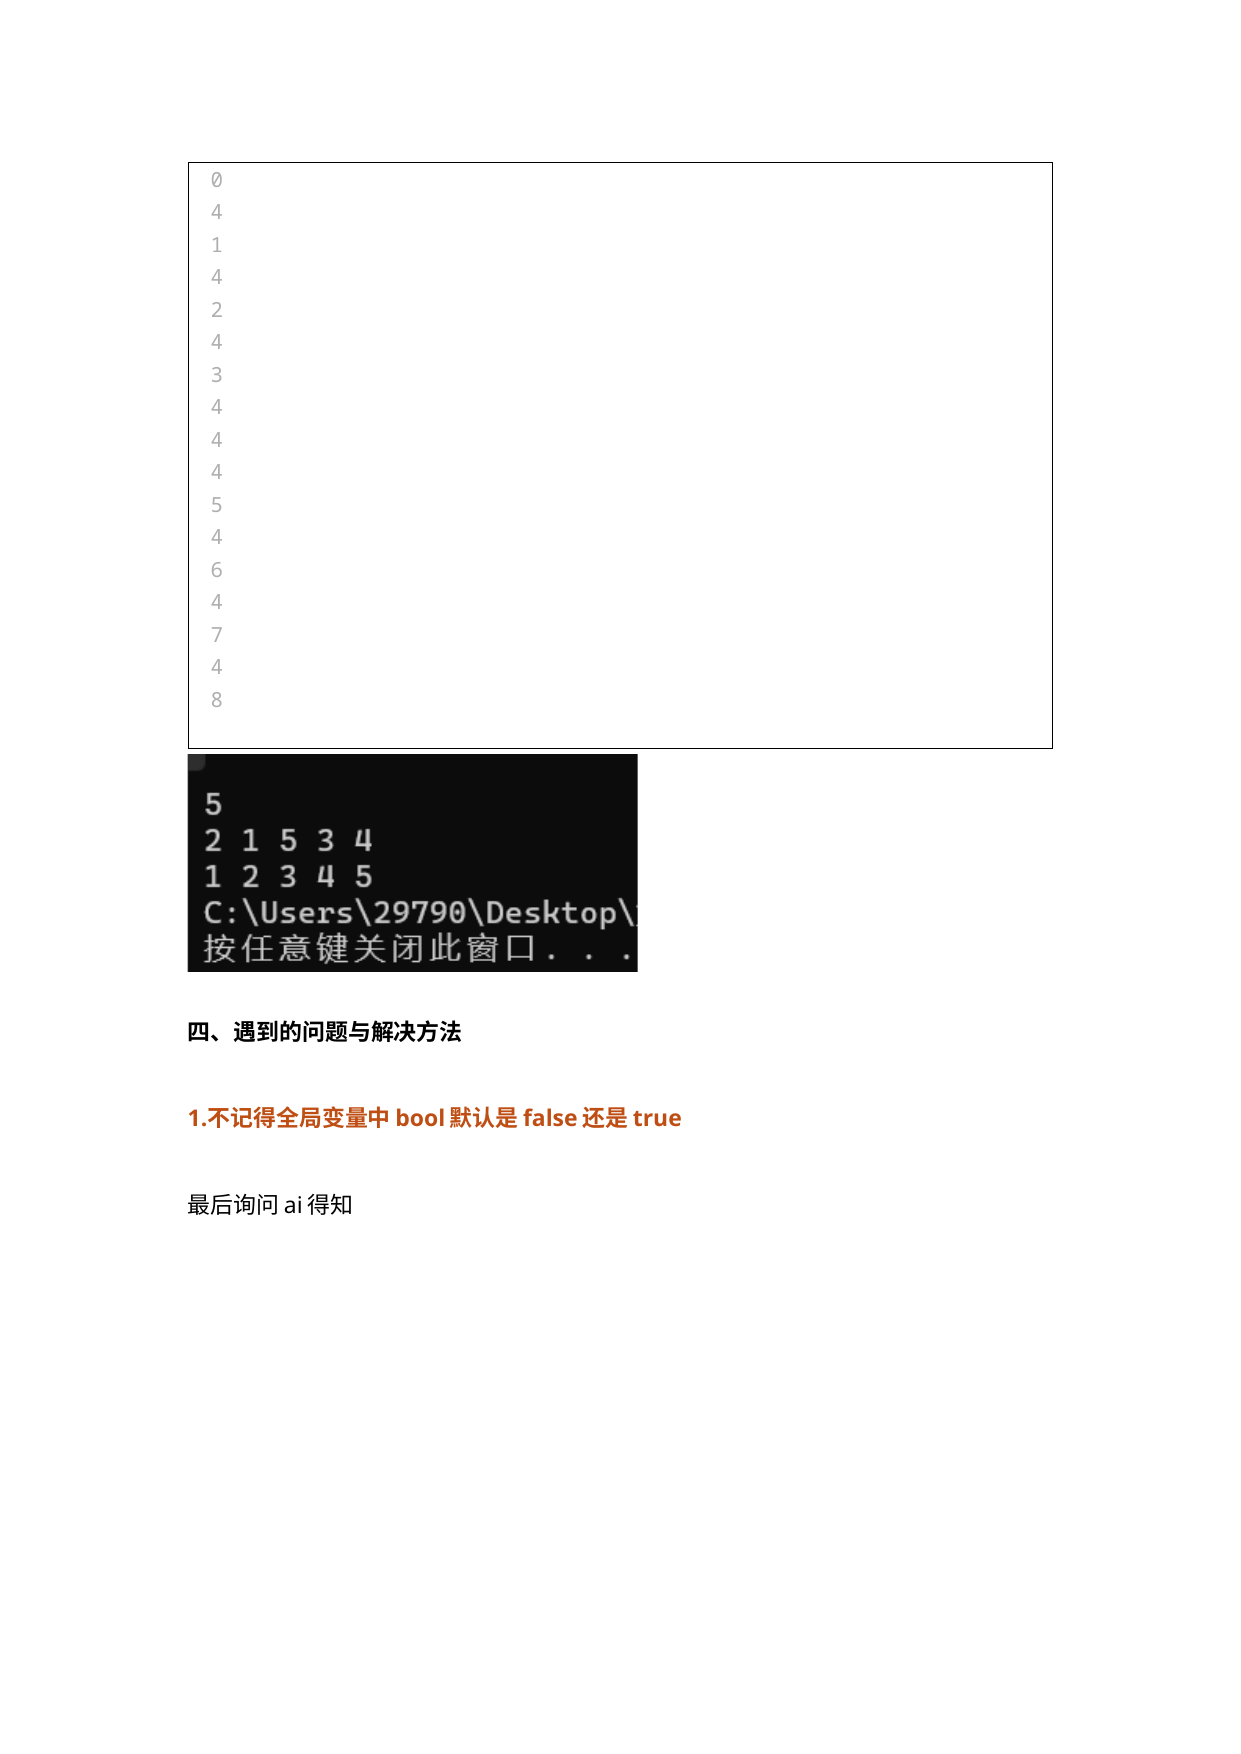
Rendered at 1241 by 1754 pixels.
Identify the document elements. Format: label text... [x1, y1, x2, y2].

text 最后询问ai得知 [187, 1171, 1053, 1236]
picture [187, 754, 638, 972]
table_header [189, 163, 1052, 748]
text 1.不记得全局变量中bool默认是false还是true [187, 1084, 1053, 1149]
text 四、遇到的问题与解决方法 [187, 998, 1053, 1063]
